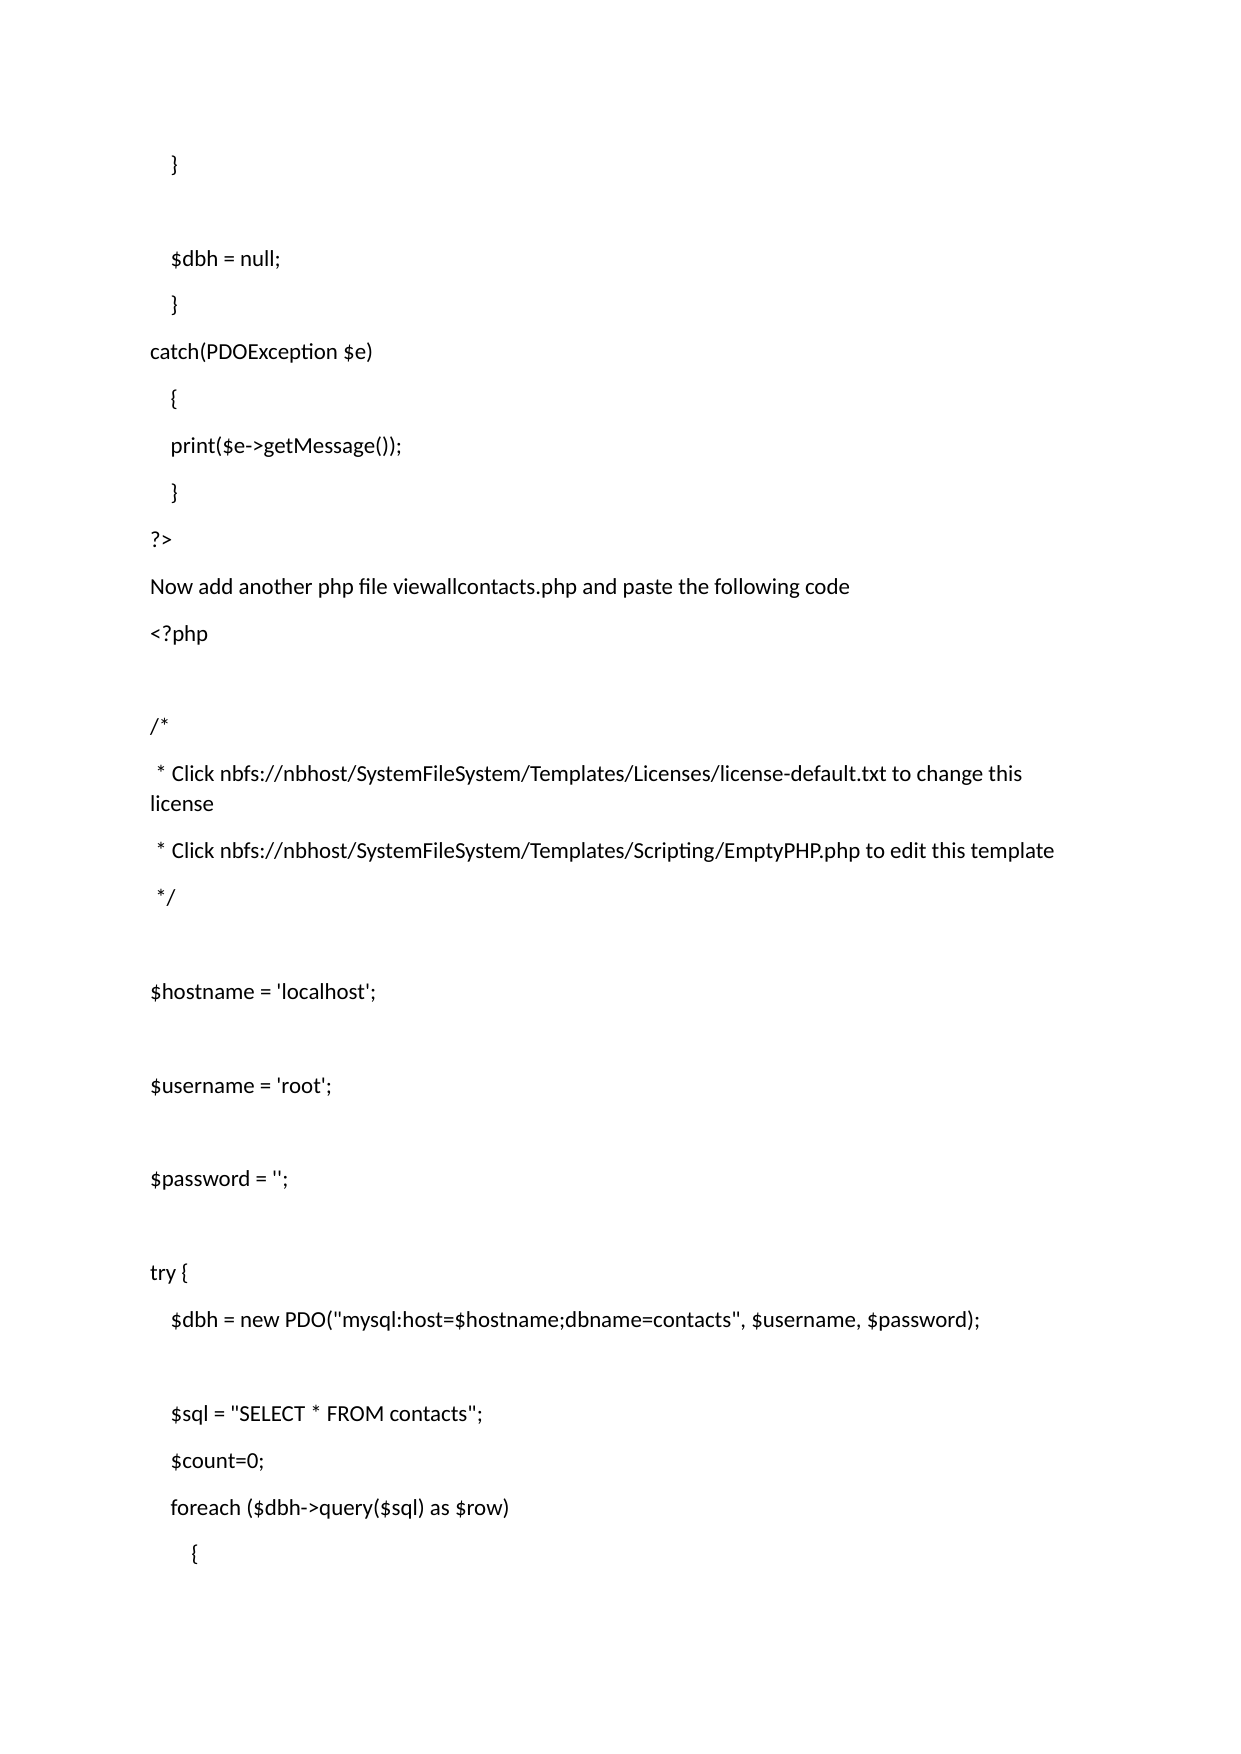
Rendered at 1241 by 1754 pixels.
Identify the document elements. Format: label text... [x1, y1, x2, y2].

text $hostname = 'localhost'; [150, 977, 1090, 1005]
text $sql = "SELECT * FROM contacts"; [150, 1399, 1090, 1427]
text Now add another php file viewallcontacts.php and paste the following code [150, 572, 1090, 600]
text } [150, 291, 1090, 319]
text try { [150, 1258, 1090, 1286]
text $count=0; [150, 1446, 1090, 1474]
text * Click nbfs://nbhost/SystemFileSystem/Templates/Scripting/EmptyPHP.php to edit this template [150, 836, 1090, 864]
text $username = 'root'; [150, 1071, 1090, 1099]
text $dbh = null; [150, 244, 1090, 272]
text $dbh = new PDO("mysql:host=$hostname;dbname=contacts", $username, $password); [150, 1305, 1090, 1333]
text <?php [150, 619, 1090, 647]
text catch(PDOException $e) [150, 337, 1090, 366]
text $password = ''; [150, 1164, 1090, 1193]
text ?> [150, 525, 1090, 553]
text } [150, 478, 1090, 506]
text * Click nbfs://nbhost/SystemFileSystem/Templates/Licenses/license-default.txt to change this license [150, 759, 1090, 818]
text { [150, 1539, 1090, 1568]
text print($e->getMessage()); [150, 431, 1090, 459]
text */ [150, 883, 1090, 911]
text } [150, 150, 1090, 178]
text foreach ($dbh->query($sql) as $row) [150, 1493, 1090, 1521]
text { [150, 384, 1090, 412]
text /* [150, 712, 1090, 741]
